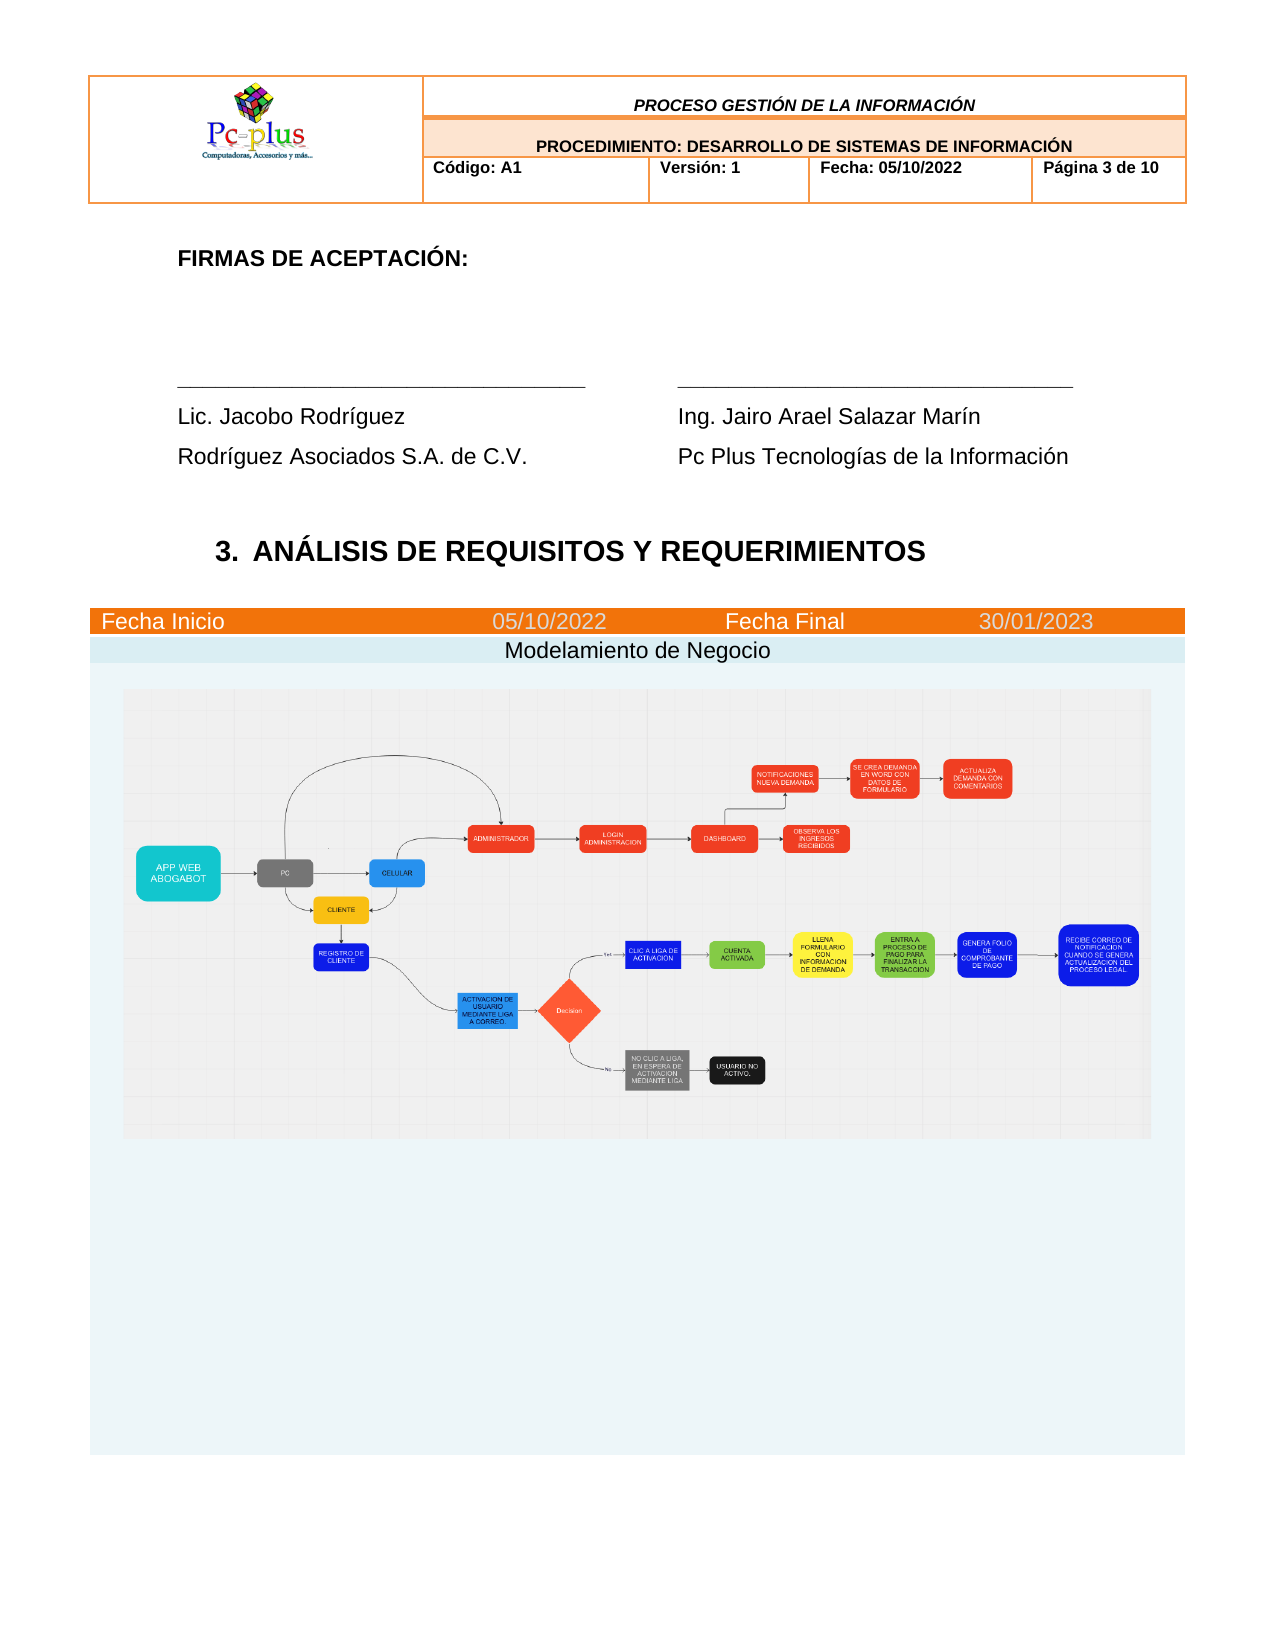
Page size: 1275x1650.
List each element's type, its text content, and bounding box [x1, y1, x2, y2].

table_header 30/01/2023 [887, 608, 1185, 634]
picture [193, 77, 319, 174]
table_header Fecha Inicio [90, 608, 385, 634]
text Rodríguez Asociados S.A. de C.V. Pc Plus Tecnologías de la Información [177, 443, 1098, 469]
table_cell [90, 664, 1185, 1455]
table_cell Modelamiento de Negocio [90, 637, 1185, 663]
text ________________________________ _______________________________ [177, 364, 1098, 390]
table_header 05/10/2022 [385, 608, 714, 634]
text Lic. Jacobo Rodríguez Ing. Jairo Arael Salazar Marín [177, 403, 1098, 430]
text FIRMAS DE ACEPTACIÓN: [177, 245, 1098, 272]
picture [123, 689, 1152, 1139]
subtitle ANÁLISIS DE REQUISITOS Y REQUERIMIENTOS [215, 534, 1098, 568]
table_header Fecha Final [714, 608, 887, 634]
